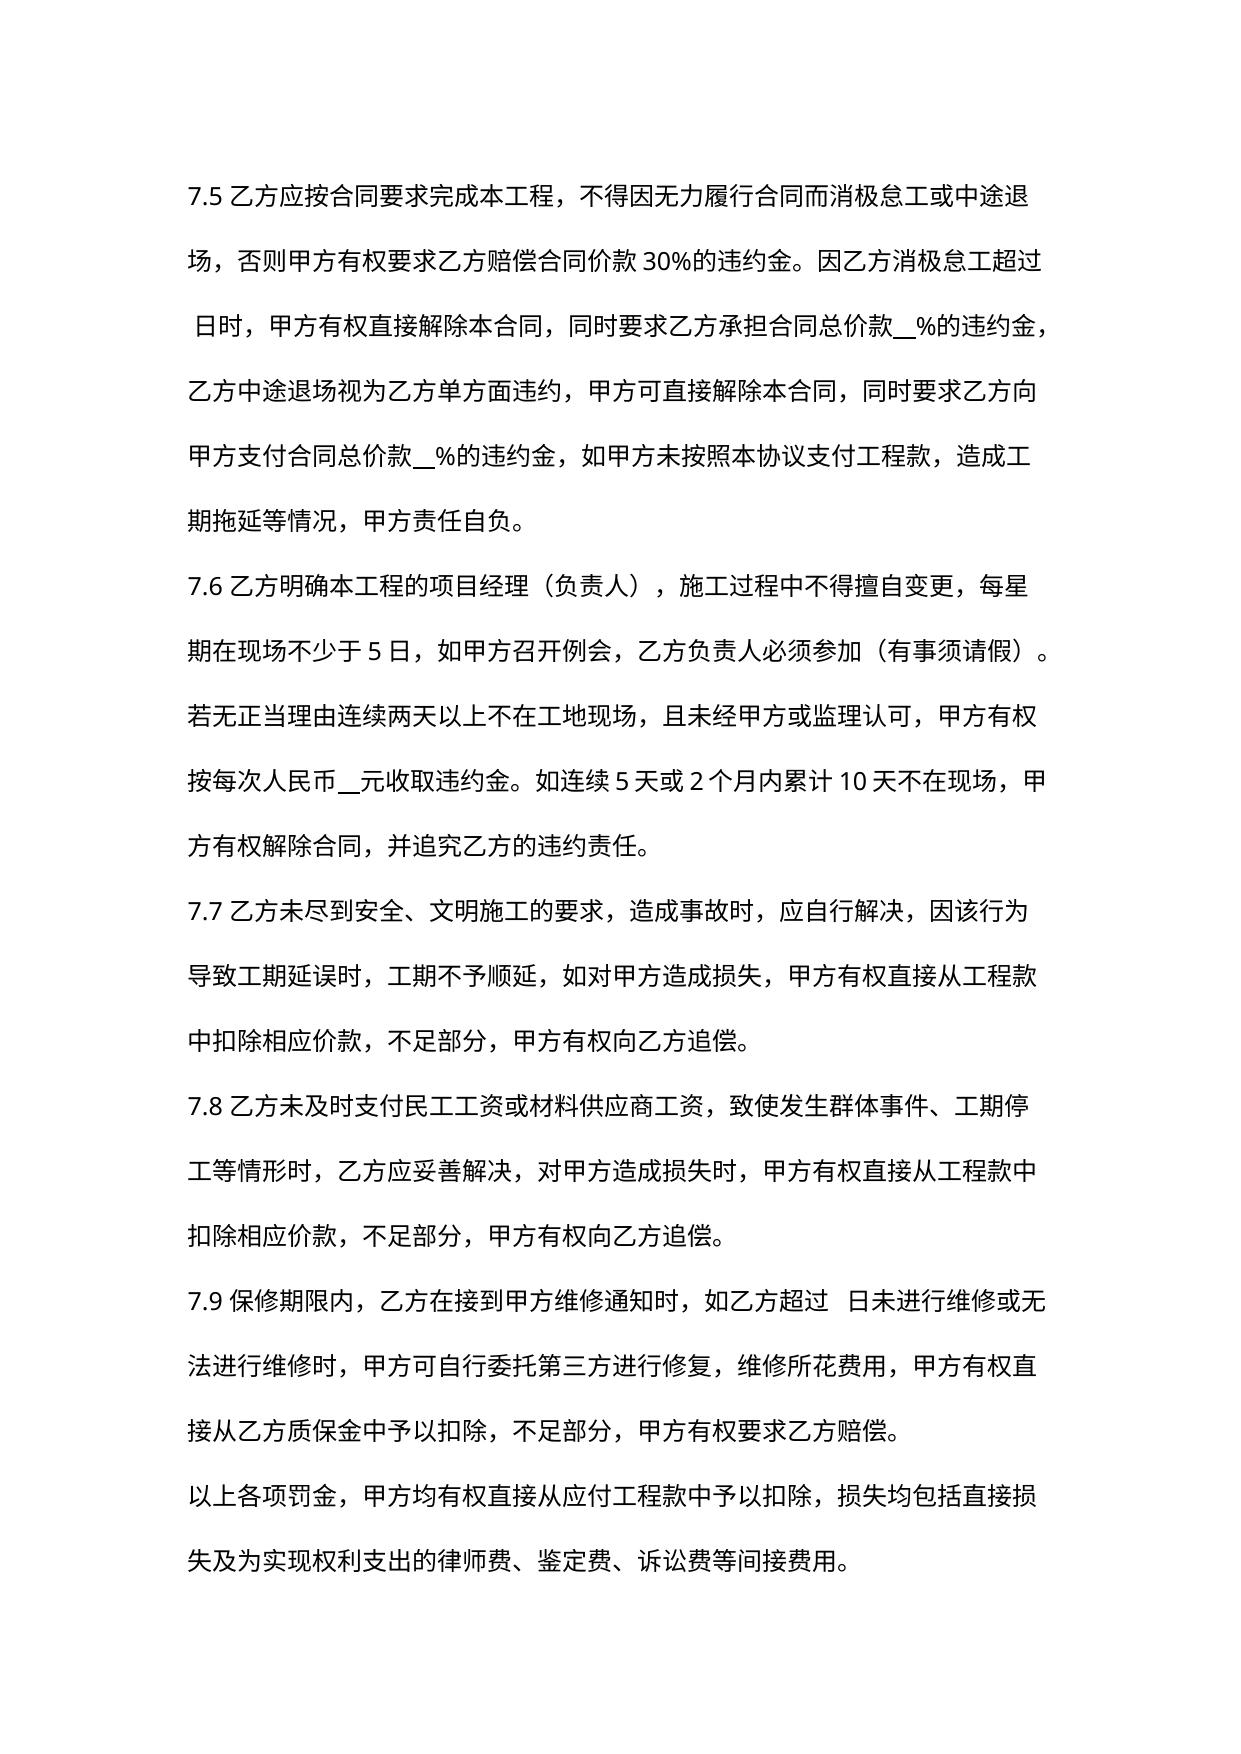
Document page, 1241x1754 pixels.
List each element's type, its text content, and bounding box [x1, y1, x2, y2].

text 7.6 乙方明确本工程的项目经理（负责人），施工过程中不得擅自变更，每星期在现场不少于5日，如甲方召开例会，乙方负责人必须参加（有事须请假）。若无正当理由连续两天以上不在工地现场，且未经甲方或监理认可，甲方有权按每次人民币 元收取违约金。如连续5天或2个月内累计10天不在现场，甲方有权解除合同，并追究乙方的违约责任。 [187, 552, 1053, 877]
text 7.8 乙方未及时支付民工工资或材料供应商工资，致使发生群体事件、工期停工等情形时，乙方应妥善解决，对甲方造成损失时，甲方有权直接从工程款中扣除相应价款，不足部分，甲方有权向乙方追偿。 [187, 1072, 1053, 1267]
text 以上各项罚金，甲方均有权直接从应付工程款中予以扣除，损失均包括直接损失及为实现权利支出的律师费、鉴定费、诉讼费等间接费用。 [187, 1462, 1053, 1592]
text 7.9 保修期限内，乙方在接到甲方维修通知时，如乙方超过 日未进行维修或无法进行维修时，甲方可自行委托第三方进行修复，维修所花费用，甲方有权直接从乙方质保金中予以扣除，不足部分，甲方有权要求乙方赔偿。 [187, 1267, 1053, 1462]
text 7.7 乙方未尽到安全、文明施工的要求，造成事故时，应自行解决，因该行为导致工期延误时，工期不予顺延，如对甲方造成损失，甲方有权直接从工程款中扣除相应价款，不足部分，甲方有权向乙方追偿。 [187, 877, 1053, 1072]
text 7.5 乙方应按合同要求完成本工程，不得因无力履行合同而消极怠工或中途退场，否则甲方有权要求乙方赔偿合同价款30%的违约金。因乙方消极怠工超过 日时，甲方有权直接解除本合同，同时要求乙方承担合同总价款 %的违约金，乙方中途退场视为乙方单方面违约，甲方可直接解除本合同，同时要求乙方向甲方支付合同总价款 %的违约金，如甲方未按照本协议支付工程款，造成工期拖延等情况，甲方责任自负。 [187, 162, 1053, 552]
